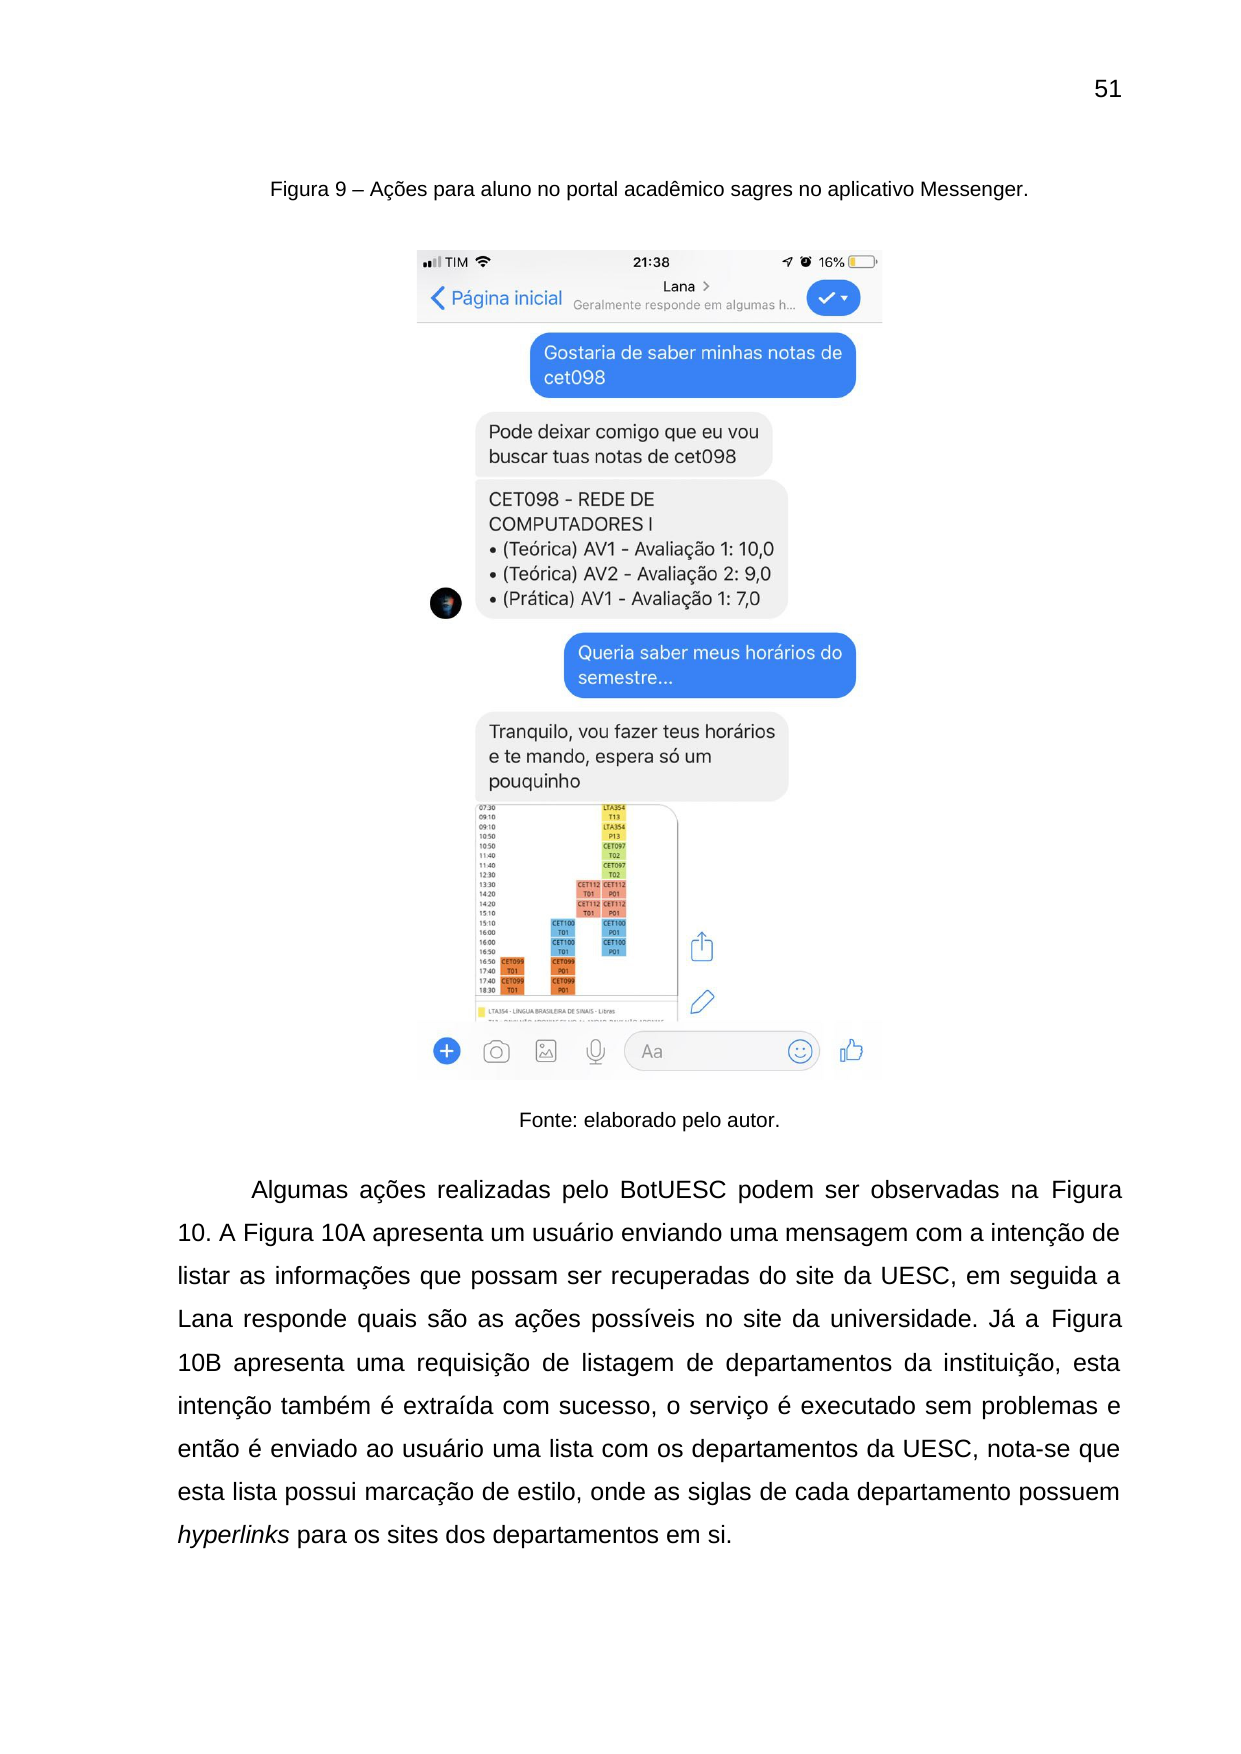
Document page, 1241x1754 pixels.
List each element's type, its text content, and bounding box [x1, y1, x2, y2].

text Figura 9 – Ações para aluno no portal acadêmico sagres no aplicativo Messenger. [177, 177, 1122, 201]
picture [416, 250, 883, 1080]
text Fonte: elaborado pelo autor. [177, 1108, 1122, 1132]
text Algumas ações realizadas pelo BotUESC podem ser observadas na Figura 10. A Figura 10A apresenta um usuário enviando uma mensagem com a intenção de listar as informações que possam ser recuperadas do site da UESC, em seguida a Lana responde quais são as ações possíveis no site da universidade. Já a Figura 10B apresenta uma requisição de listagem de departamentos da instituição, esta intenção também é extraída com sucesso, o serviço é executado sem problemas e então é enviado ao usuário uma lista com os departamentos da UESC, nota-se que esta lista possui marcação de estilo, onde as siglas de cada departamento possuem hyperlinks para os sites dos departamentos em si. [177, 1175, 1122, 1549]
